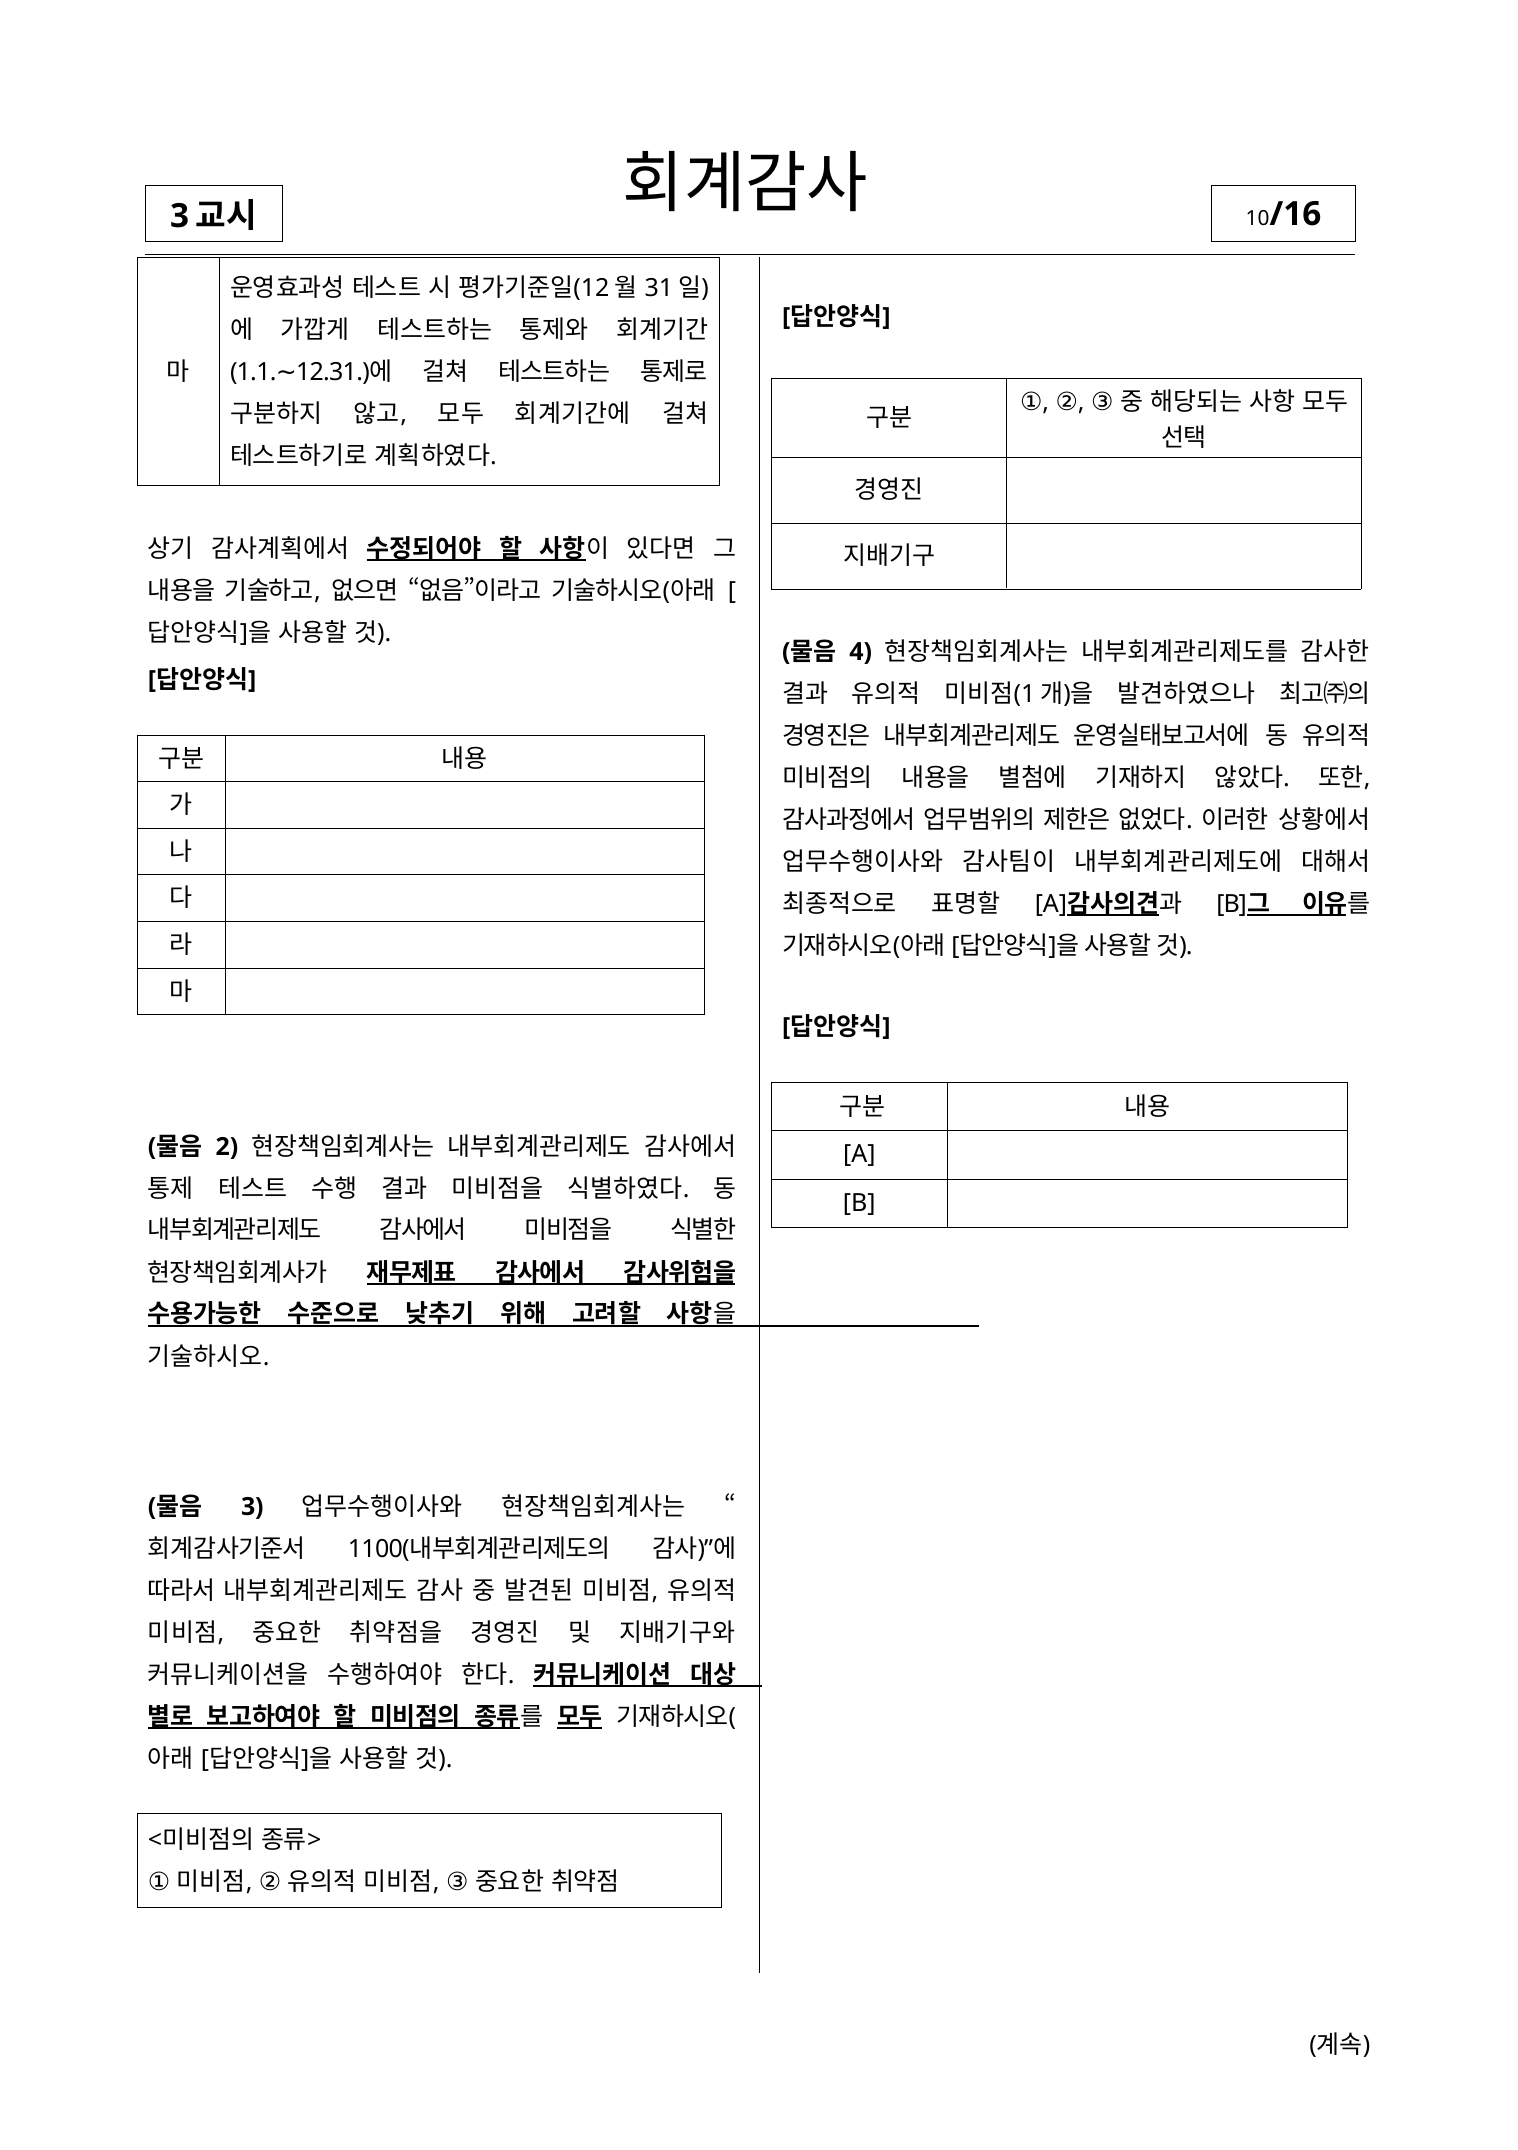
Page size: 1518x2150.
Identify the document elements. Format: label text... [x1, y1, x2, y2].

text [답안양식] [782, 1007, 1370, 1043]
table_cell [226, 875, 704, 921]
table_cell 경영진 [772, 458, 1006, 523]
table_cell 라 [138, 922, 225, 967]
table_header 구분 [772, 1083, 947, 1130]
table_cell [226, 922, 704, 967]
table_cell 지배기구 [772, 524, 1006, 588]
table_cell [B] [772, 1180, 947, 1227]
table_cell 마 [138, 258, 219, 485]
table_cell [226, 969, 704, 1014]
table_header ①, ②, ③ 중 해당되는 사항 모두 선택 [1007, 379, 1361, 457]
table_cell 마 [138, 969, 225, 1014]
table_header 내용 [948, 1083, 1347, 1130]
table_header 구분 [138, 736, 225, 781]
text (물음 3) 업무수행이사와 현장책임회계사는 “회계감사기준서 1100(내부회계관리제도의 감사)”에 따라서 내부회계관리제도 감사 중 발견된 미비점, 유의적 미비점, 중요한 취약점을 경영진 및 지배기구와 커뮤니케이션을 수행하여야 한다. 커뮤니케이션 대상 별로 보고하여야 할 미비점의 종류를 모두 기재하시오(아래 [답안양식]을 사용할 것). [148, 1486, 736, 1774]
table_header <미비점의 종류> ① 미비점, ② 유의적 미비점, ③ 중요한 취약점 [138, 1814, 721, 1907]
table_cell 운영효과성 테스트 시 평가기준일(12월 31일)에 가깝게 테스트하는 통제와 회계기간(1.1.∼12.31.)에 걸쳐 테스트하는 통제로 구분하지 않고, 모두 회계기간에 걸쳐 테스트하기로 계획하였다. [220, 258, 719, 485]
table_cell 다 [138, 875, 225, 921]
text (물음 4) 현장책임회계사는 내부회계관리제도를 감사한 결과 유의적 미비점(1개)을 발견하였으나 최고㈜의 경영진은 내부회계관리제도 운영실태보고서에 동 유의적 미비점의 내용을 별첨에 기재하지 않았다. 또한, 감사과정에서 업무범위의 제한은 없었다. 이러한 상황에서 업무수행이사와 감사팀이 내부회계관리제도에 대해서 최종적으로 표명할 [A]감사의견과 [B]그 이유를 기재하시오(아래 [답안양식]을 사용할 것). [782, 631, 1370, 962]
table_cell [226, 829, 704, 874]
table_cell [A] [772, 1131, 947, 1179]
table_header 내용 [226, 736, 704, 781]
table_cell 가 [138, 782, 225, 828]
text [답안양식] [782, 296, 1370, 332]
table_cell [1007, 524, 1361, 588]
table_header 구분 [772, 379, 1006, 457]
table_cell [226, 782, 704, 828]
text [답안양식] [148, 660, 736, 696]
table_cell [948, 1131, 1347, 1179]
table_cell [1007, 458, 1361, 523]
text (물음 2) 현장책임회계사는 내부회계관리제도 감사에서 통제 테스트 수행 결과 미비점을 식별하였다. 동 내부회계관리제도 감사에서 미비점을 식별한 현장책임회계사가 재무제표 감사에서 감사위험을 수용가능한 수준으로 낮추기 위해 고려할 사항을 기술하시오. [148, 1327, 736, 1372]
text (물음 2) 현장책임회계사는 내부회계관리제도 감사에서 통제 테스트 수행 결과 미비점을 식별하였다. 동 내부회계관리제도 감사에서 미비점을 식별한 현장책임회계사가 재무제표 감사에서 감사위험을 수용가능한 수준으로 낮추기 위해 고려할 사항을 기술하시오. [148, 1126, 736, 1325]
text 상기 감사계획에서 수정되어야 할 사항이 있다면 그 내용을 기술하고, 없으면 “없음”이라고 기술하시오(아래 [답안양식]을 사용할 것). [148, 528, 736, 648]
table_cell 나 [138, 829, 225, 874]
table_cell [948, 1180, 1347, 1227]
